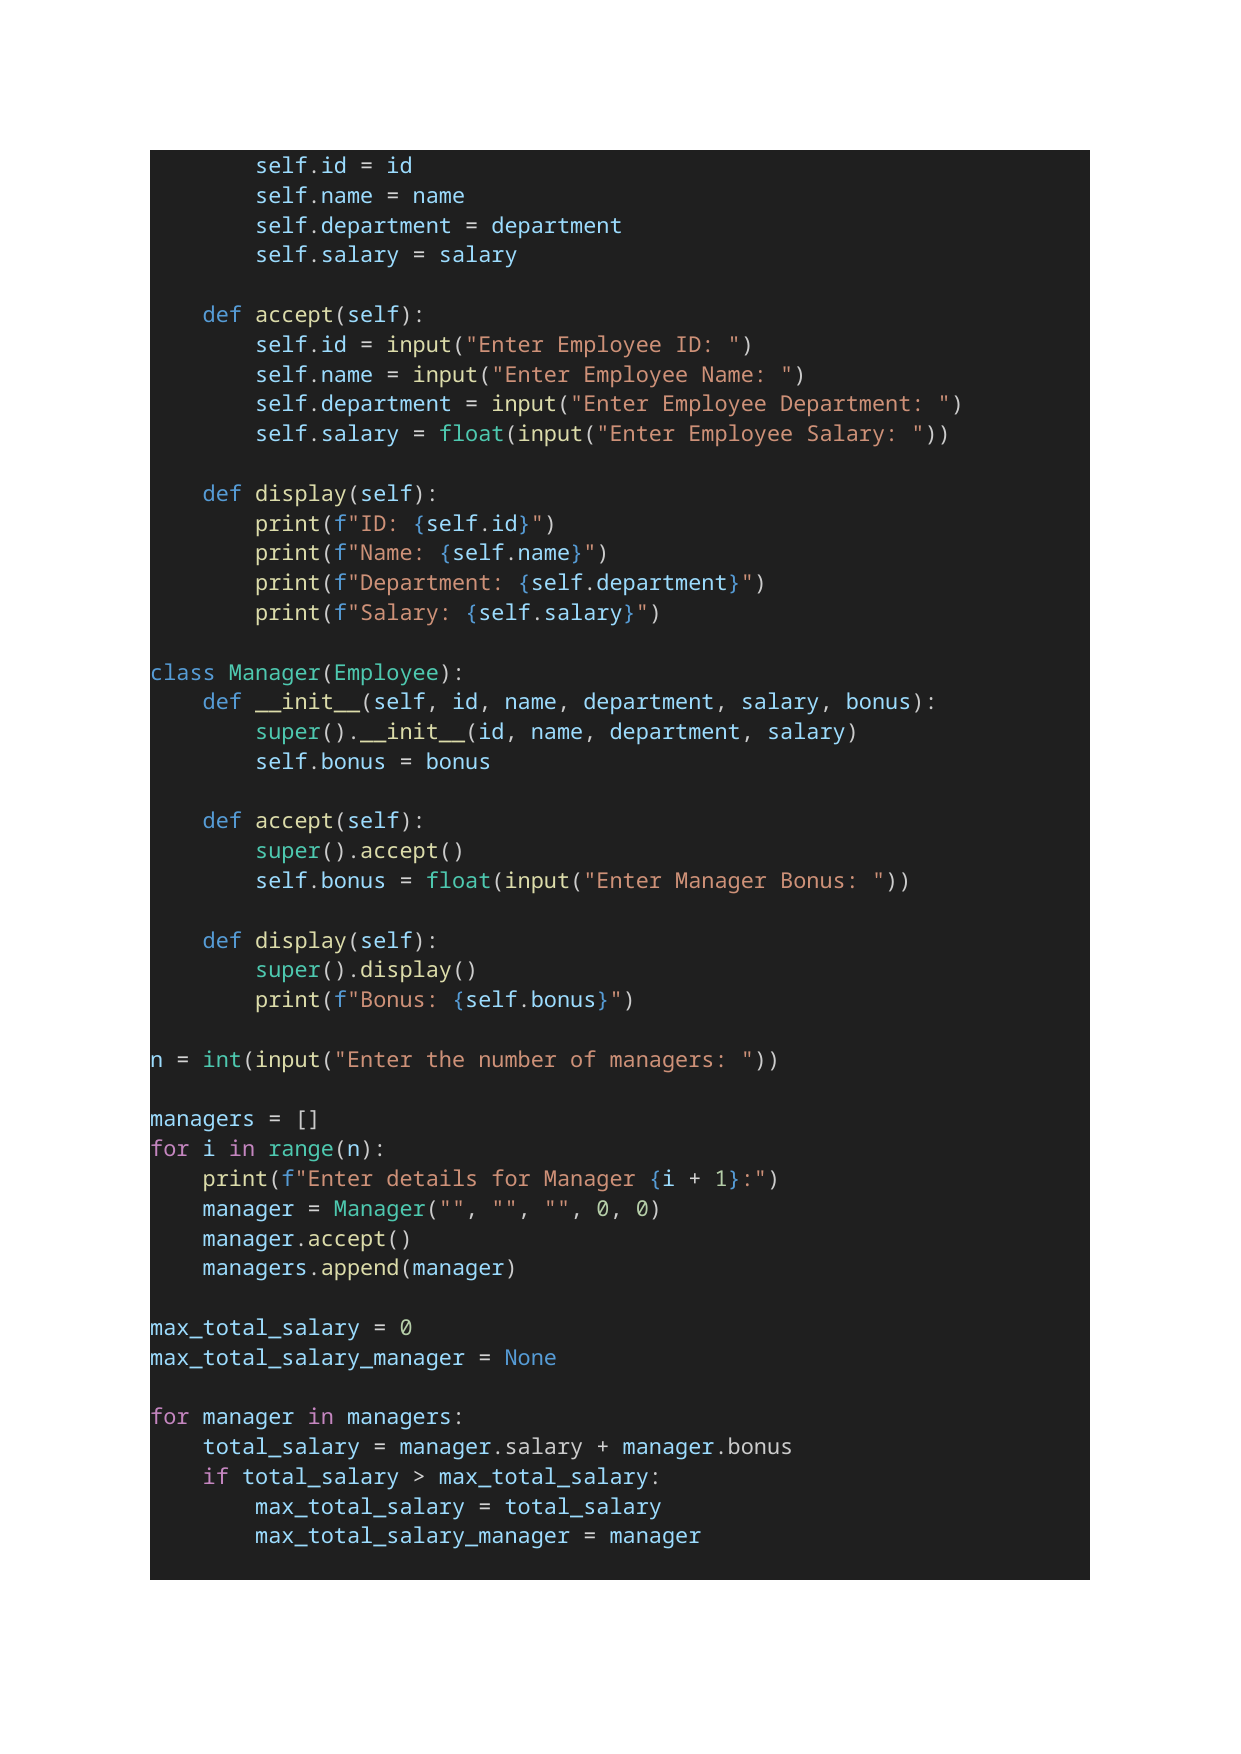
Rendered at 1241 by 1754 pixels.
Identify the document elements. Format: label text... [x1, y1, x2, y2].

text manager = Manager("", "", "", 0, 0) [150, 1193, 1090, 1222]
text def display(self): [150, 924, 1090, 954]
text self.bonus = bonus [150, 746, 1090, 776]
text manager.accept() [150, 1222, 1090, 1252]
text for manager in managers: [150, 1401, 1090, 1431]
text self.department = input("Enter Employee Department: ") [150, 388, 1090, 418]
text for i in range(n): [150, 1133, 1090, 1163]
text managers.append(manager) [150, 1252, 1090, 1282]
text self.id = input("Enter Employee ID: ") [150, 329, 1090, 358]
text def accept(self): [150, 805, 1090, 835]
text self.department = department [150, 209, 1090, 239]
text def display(self): [150, 478, 1090, 507]
text max_total_salary_manager = manager [150, 1520, 1090, 1550]
text super().accept() [150, 835, 1090, 865]
text max_total_salary_manager = None [150, 1342, 1090, 1371]
text self.salary = salary [150, 239, 1090, 269]
text managers = [] [150, 1103, 1090, 1133]
text self.bonus = float(input("Enter Manager Bonus: ")) [150, 865, 1090, 895]
text print(f"Name: {self.name}") [150, 537, 1090, 567]
text total_salary = manager.salary + manager.bonus [150, 1431, 1090, 1461]
text if total_salary > max_total_salary: [150, 1461, 1090, 1491]
text self.id = id [150, 150, 1090, 180]
text def __init__(self, id, name, department, salary, bonus): [150, 686, 1090, 716]
text super().display() [150, 954, 1090, 984]
text def accept(self): [150, 299, 1090, 329]
text print(f"Salary: {self.salary}") [150, 597, 1090, 627]
text print(f"ID: {self.id}") [150, 507, 1090, 537]
text print(f"Enter details for Manager {i + 1}:") [150, 1163, 1090, 1193]
text self.name = input("Enter Employee Name: ") [150, 358, 1090, 388]
text class Manager(Employee): [150, 656, 1090, 686]
text max_total_salary = total_salary [150, 1491, 1090, 1520]
text print(f"Department: {self.department}") [150, 567, 1090, 597]
text self.salary = float(input("Enter Employee Salary: ")) [150, 418, 1090, 448]
text self.name = name [150, 180, 1090, 209]
text max_total_salary = 0 [150, 1312, 1090, 1342]
text print(f"Bonus: {self.bonus}") [150, 984, 1090, 1014]
text n = int(input("Enter the number of managers: ")) [150, 1044, 1090, 1073]
text super().__init__(id, name, department, salary) [150, 716, 1090, 746]
